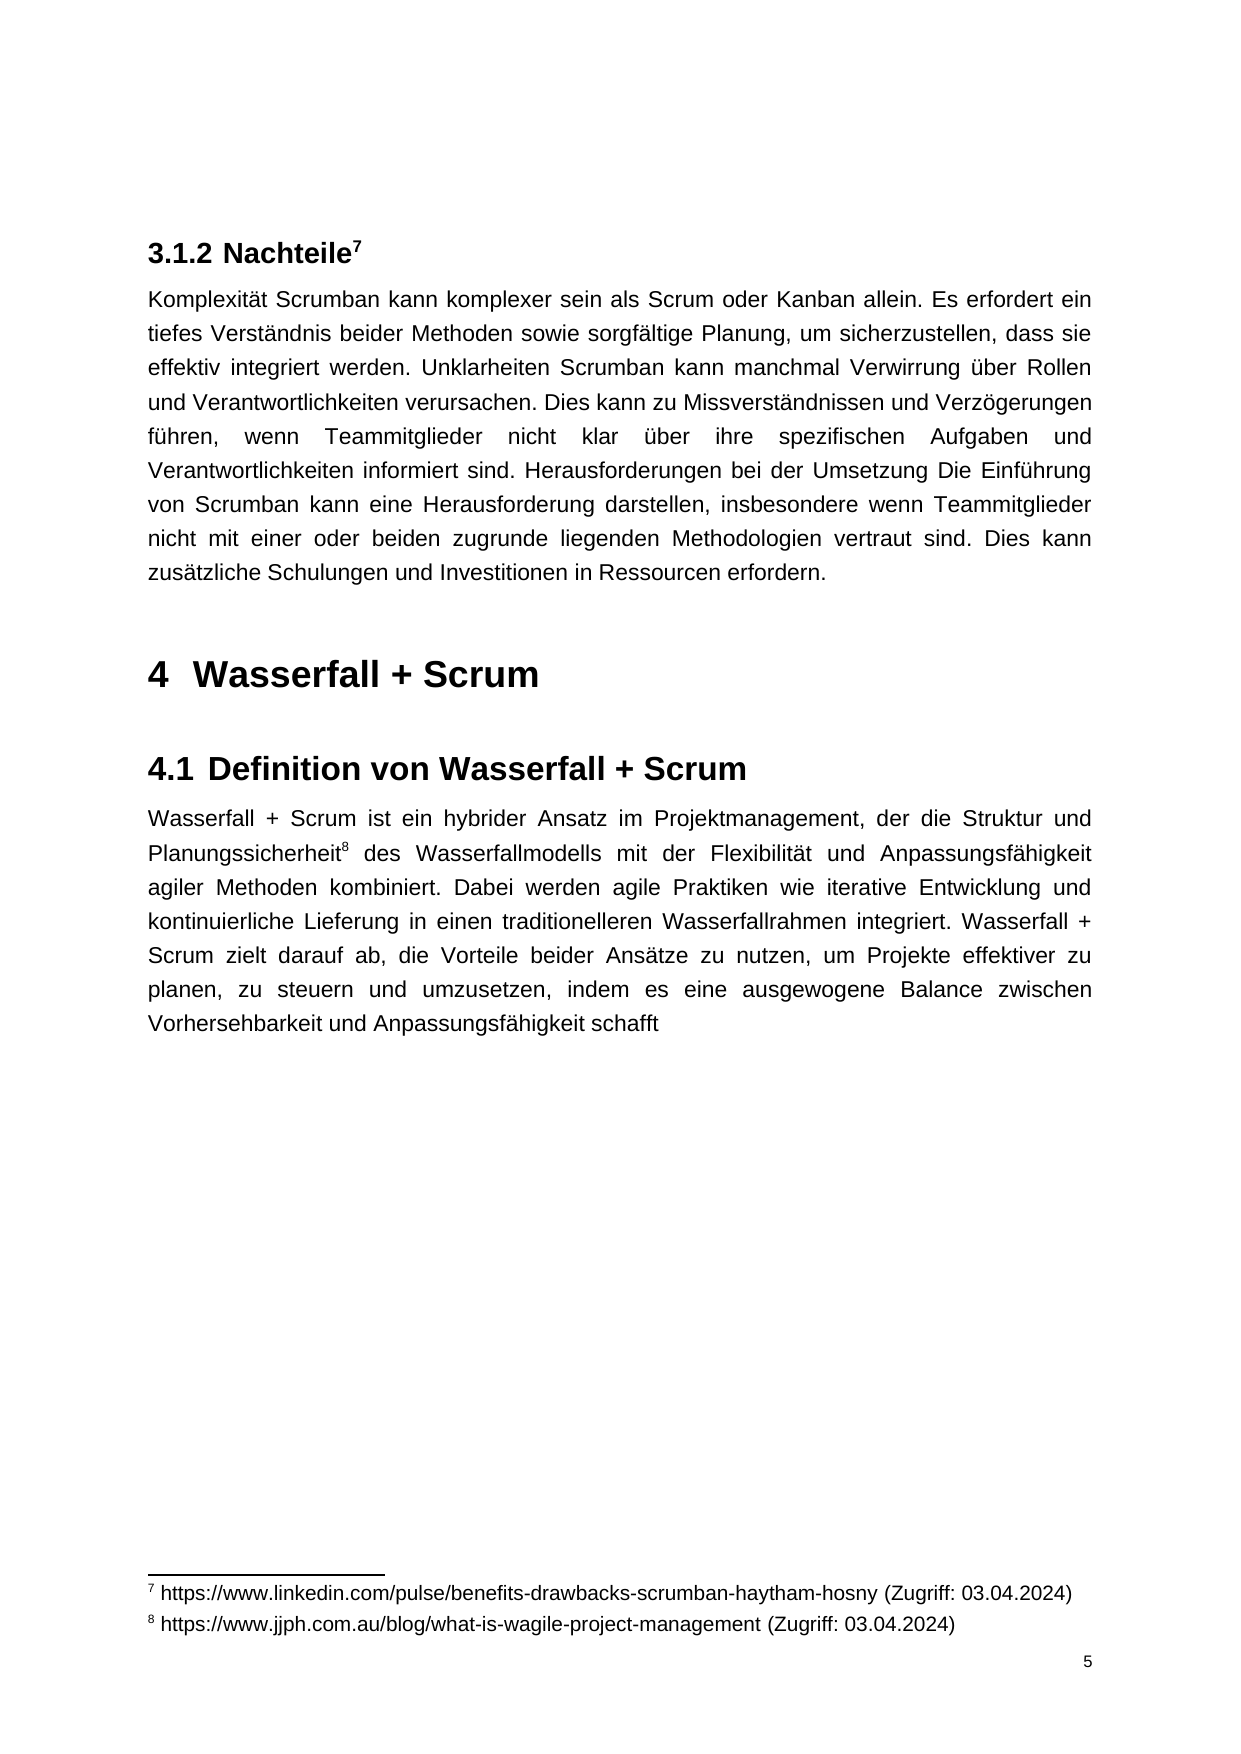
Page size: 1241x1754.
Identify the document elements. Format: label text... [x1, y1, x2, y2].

text Komplexität Scrumban kann komplexer sein als Scrum oder Kanban allein. Es erfordert ein tiefes Verständnis beider Methoden sowie sorgfältige Planung, um sicherzustellen, dass sie effektiv integriert werden. Unklarheiten Scrumban kann manchmal Verwirrung über Rollen und Verantwortlichkeiten verursachen. Dies kann zu Missverständnissen und Verzögerungen führen, wenn Teammitglieder nicht klar über ihre spezifischen Aufgaben und Verantwortlichkeiten informiert sind. Herausforderungen bei der Umsetzung Die Einführung von Scrumban kann eine Herausforderung darstellen, insbesondere wenn Teammitglieder nicht mit einer oder beiden zugrunde liegenden Methodologien vertraut sind. Dies kann zusätzliche Schulungen und Investitionen in Ressourcen erfordern. [148, 286, 1092, 586]
subtitle Wasserfall + Scrum [148, 653, 1092, 696]
subtitle Definition von Wasserfall + Scrum [148, 749, 1092, 788]
text Wasserfall + Scrum ist ein hybrider Ansatz im Projektmanagement, der die Struktur und Planungssicherheit des Wasserfallmodells mit der Flexibilität und Anpassungsfähigkeit agiler Methoden kombiniert. Dabei werden agile Praktiken wie iterative Entwicklung und kontinuierliche Lieferung in einen traditionelleren Wasserfallrahmen integriert. Wasserfall + Scrum zielt darauf ab, die Vorteile beider Ansätze zu nutzen, um Projekte effektiver zu planen, zu steuern und umzusetzen, indem es eine ausgewogene Balance zwischen Vorhersehbarkeit und Anpassungsfähigkeit schafft [148, 805, 1092, 1037]
subtitle Nachteile [148, 236, 1092, 270]
